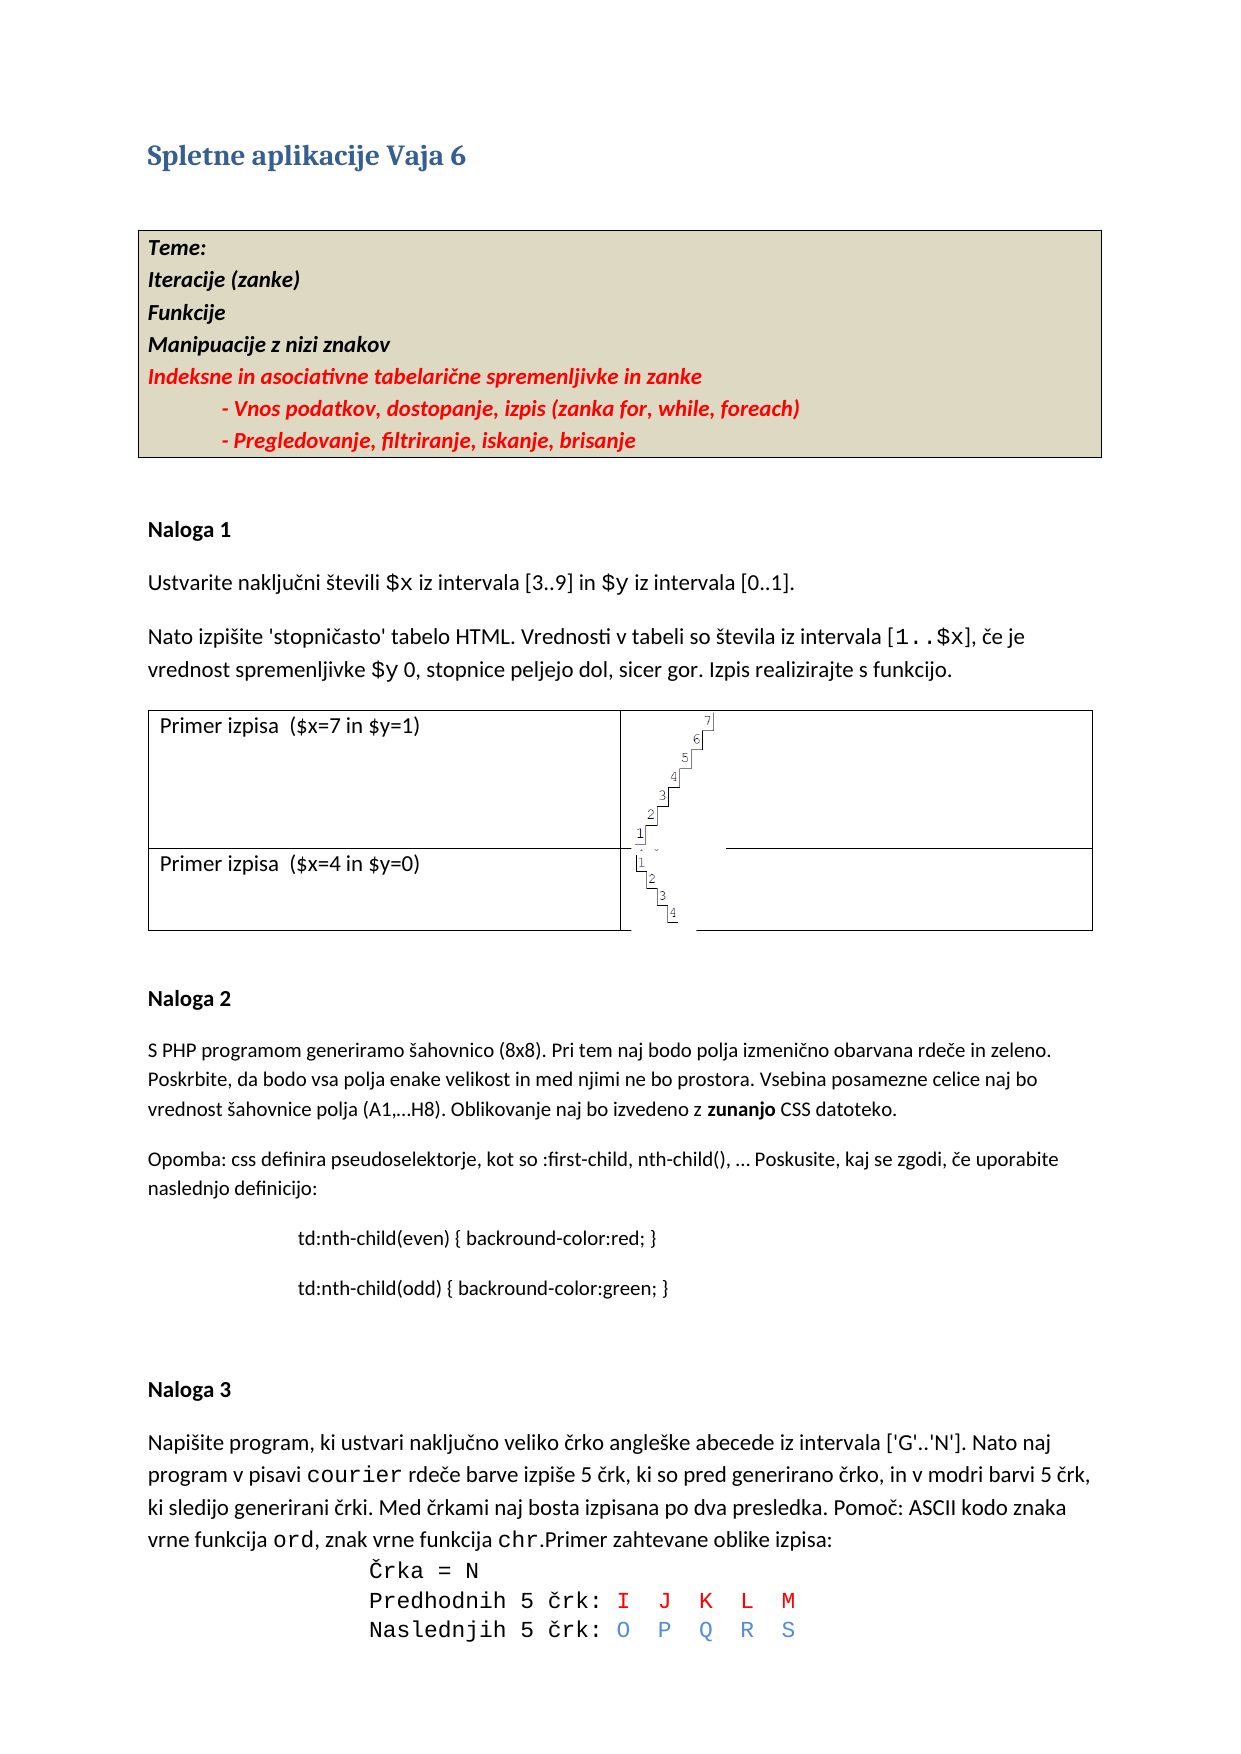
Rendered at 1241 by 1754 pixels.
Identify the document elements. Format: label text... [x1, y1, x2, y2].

text Indeksne in asociativne tabelarične spremenljivke in zanke [139, 359, 1101, 390]
text Črka = N [369, 1559, 1092, 1585]
table_header Primer izpisa ($x=7 in $y=1) [149, 711, 620, 848]
table_cell [697, 849, 1092, 930]
text S PHP programom generiramo šahovnico (8x8). Pri tem naj bodo polja izmenično obarvana rdeče in zeleno. Poskrbite, da bodo vsa polja enake velikost in med njimi ne bo prostora. Vsebina posamezne celice naj bo vrednost šahovnice polja (A1,…H8). Oblikovanje naj bo izvedeno z zunanjo CSS datoteko. [148, 1037, 1092, 1121]
text Naloga 1 [148, 515, 1092, 543]
text Naloga 3 [148, 1375, 1092, 1403]
text Opomba: css definira pseudoselektorje, kot so :first-child, nth-child(), … Poskusite, kaj se zgodi, če uporabite naslednjo definicijo: [148, 1146, 1092, 1200]
text Manipuacije z nizi znakov [139, 327, 1101, 358]
table_cell Primer izpisa ($x=4 in $y=0) [149, 849, 620, 930]
subtitle Spletne aplikacije Vaja 6 [148, 139, 1092, 172]
text - Pregledovanje, filtriranje, iskanje, brisanje [139, 423, 1101, 457]
text - Vnos podatkov, dostopanje, izpis (zanka for, while, foreach) [139, 391, 1101, 422]
text Funkcije [139, 294, 1101, 326]
text Naslednjih 5 črk: O P Q R S [369, 1619, 1092, 1645]
text Napišite program, ki ustvari naključno veliko črko angleške abecede iz intervala ['G'..'N']. Nato naj program v pisavi courier rdeče barve izpiše 5 črk, ki so pred generirano črko, in v modri barvi 5 črk, ki sledijo generirani črki. Med črkami naj bosta izpisana po dva presledka. Pomoč: ASCII kodo znaka vrne funkcija ord, znak vrne funkcija chr.Primer zahtevane oblike izpisa: [148, 1428, 1092, 1555]
text Predhodnih 5 črk: I J K L M [369, 1589, 1092, 1615]
text Nato izpišite 'stopničasto' tabelo HTML. Vrednosti v tabeli so števila iz intervala [1..$x], če je vrednost spremenljivke $y 0, stopnice peljejo dol, sicer gor. Izpis realizirajte s funkcijo. [148, 622, 1092, 685]
table_header [621, 711, 631, 848]
table_header [726, 711, 1092, 848]
text Naloga 2 [148, 984, 1092, 1012]
text Iteracije (zanke) [139, 262, 1101, 293]
text td:nth-child(odd) { backround-color:green; } [298, 1275, 1092, 1300]
text td:nth-child(even) { backround-color:red; } [298, 1225, 1092, 1250]
table_cell [621, 849, 631, 930]
picture [631, 711, 726, 931]
text Teme: [139, 231, 1101, 261]
text Ustvarite naključni števili $x iz intervala [3..9] in $y iz intervala [0..1]. [148, 568, 1092, 597]
